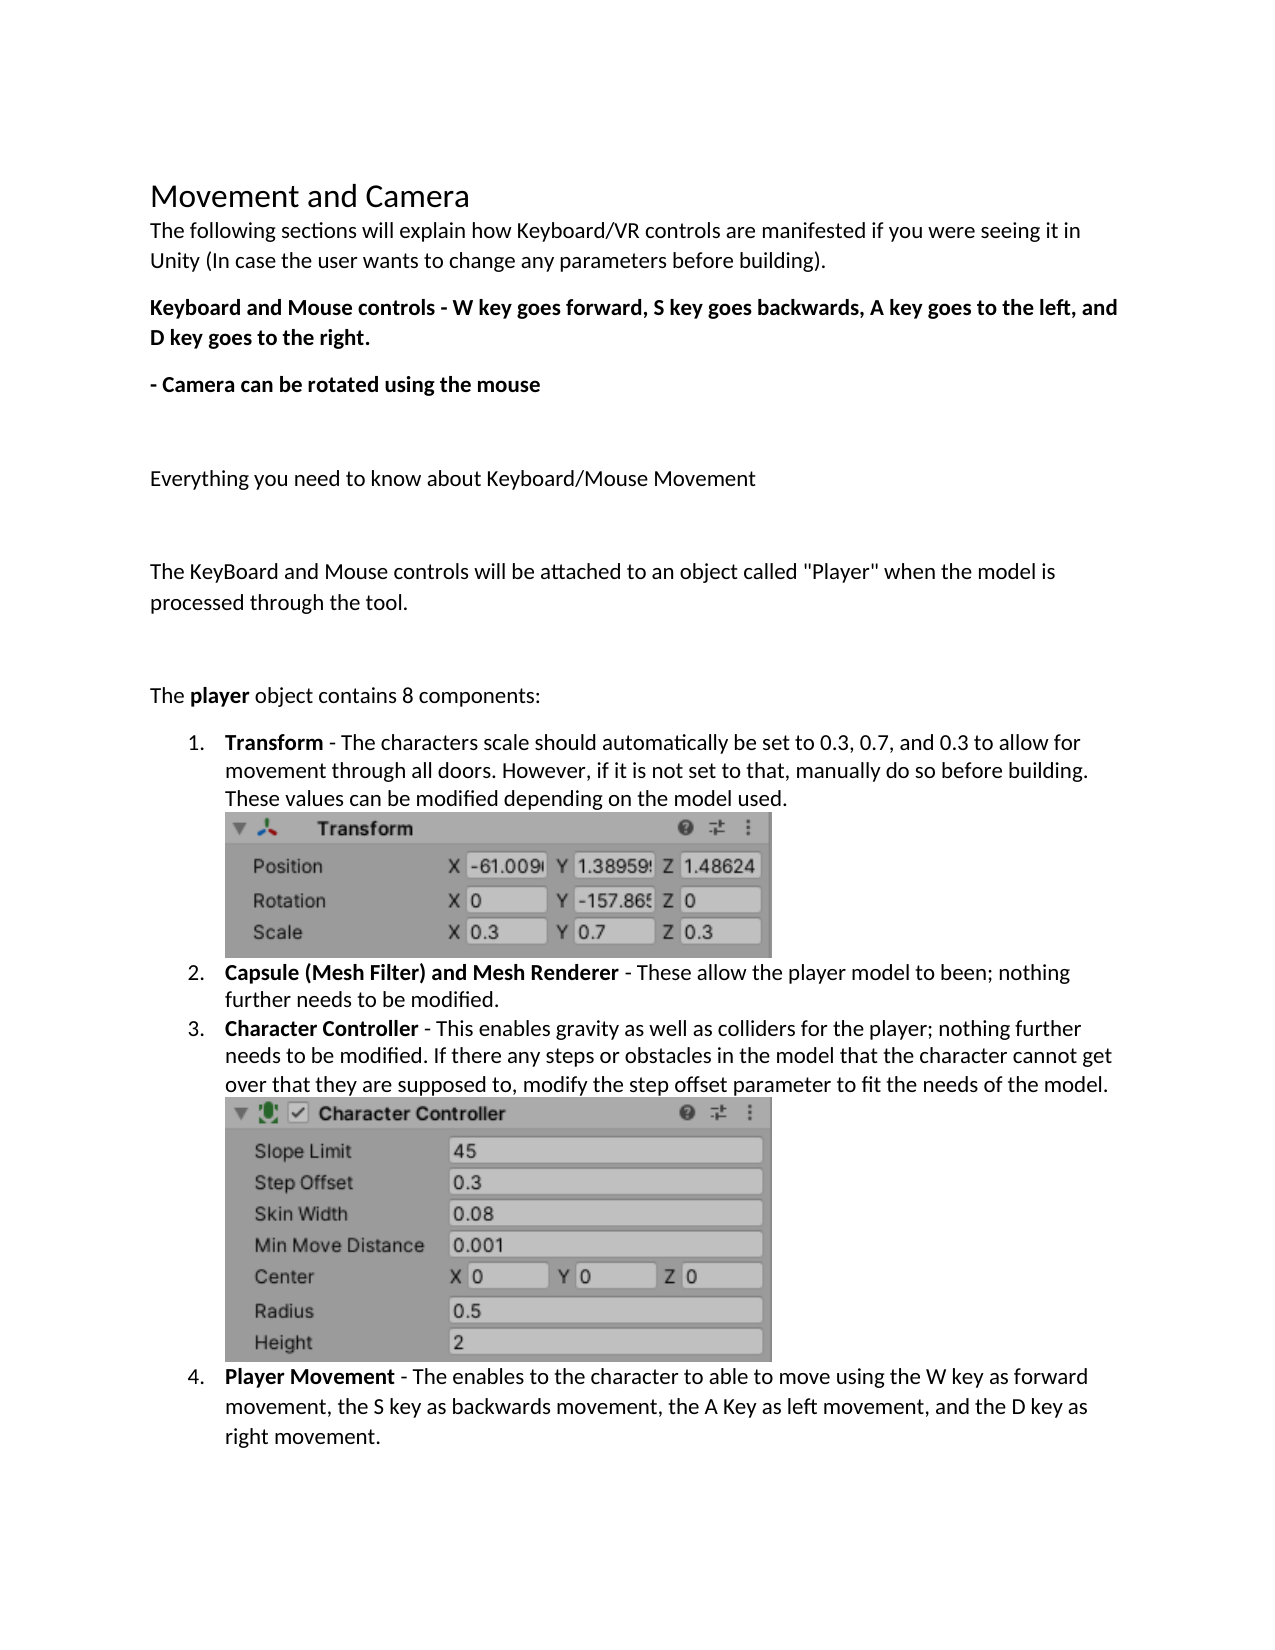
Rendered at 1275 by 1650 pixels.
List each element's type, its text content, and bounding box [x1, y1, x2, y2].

text - Camera can be rotated using the mouse [150, 370, 1125, 398]
list Capsule (Mesh Filter) and Mesh Renderer - These allow the player model to been; nothing further needs to be modified. [187, 958, 1125, 1014]
text The KeyBoard and Mouse controls will be attached to an object called "Player" when the model is processed through the tool. [150, 557, 1125, 616]
text Everything you need to know about Keyboard/Mouse Movement [150, 464, 1125, 492]
picture [225, 812, 772, 958]
text The following sections will explain how Keyboard/VR controls are manifested if you were seeing it in Unity (In case the user wants to change any parameters before building). [150, 216, 1125, 274]
text The player object contains 8 components: [150, 681, 1125, 709]
text Keyboard and Mouse controls - W key goes forward, S key goes backwards, A key goes to the left, and D key goes to the right. [150, 293, 1125, 351]
list Player Movement - The enables to the character to able to move using the W key as forward movement, the S key as backwards movement, the A Key as left movement, and the D key as right movement. [187, 1362, 1125, 1450]
picture [225, 1097, 772, 1362]
subtitle Movement and Camera [150, 175, 1125, 216]
